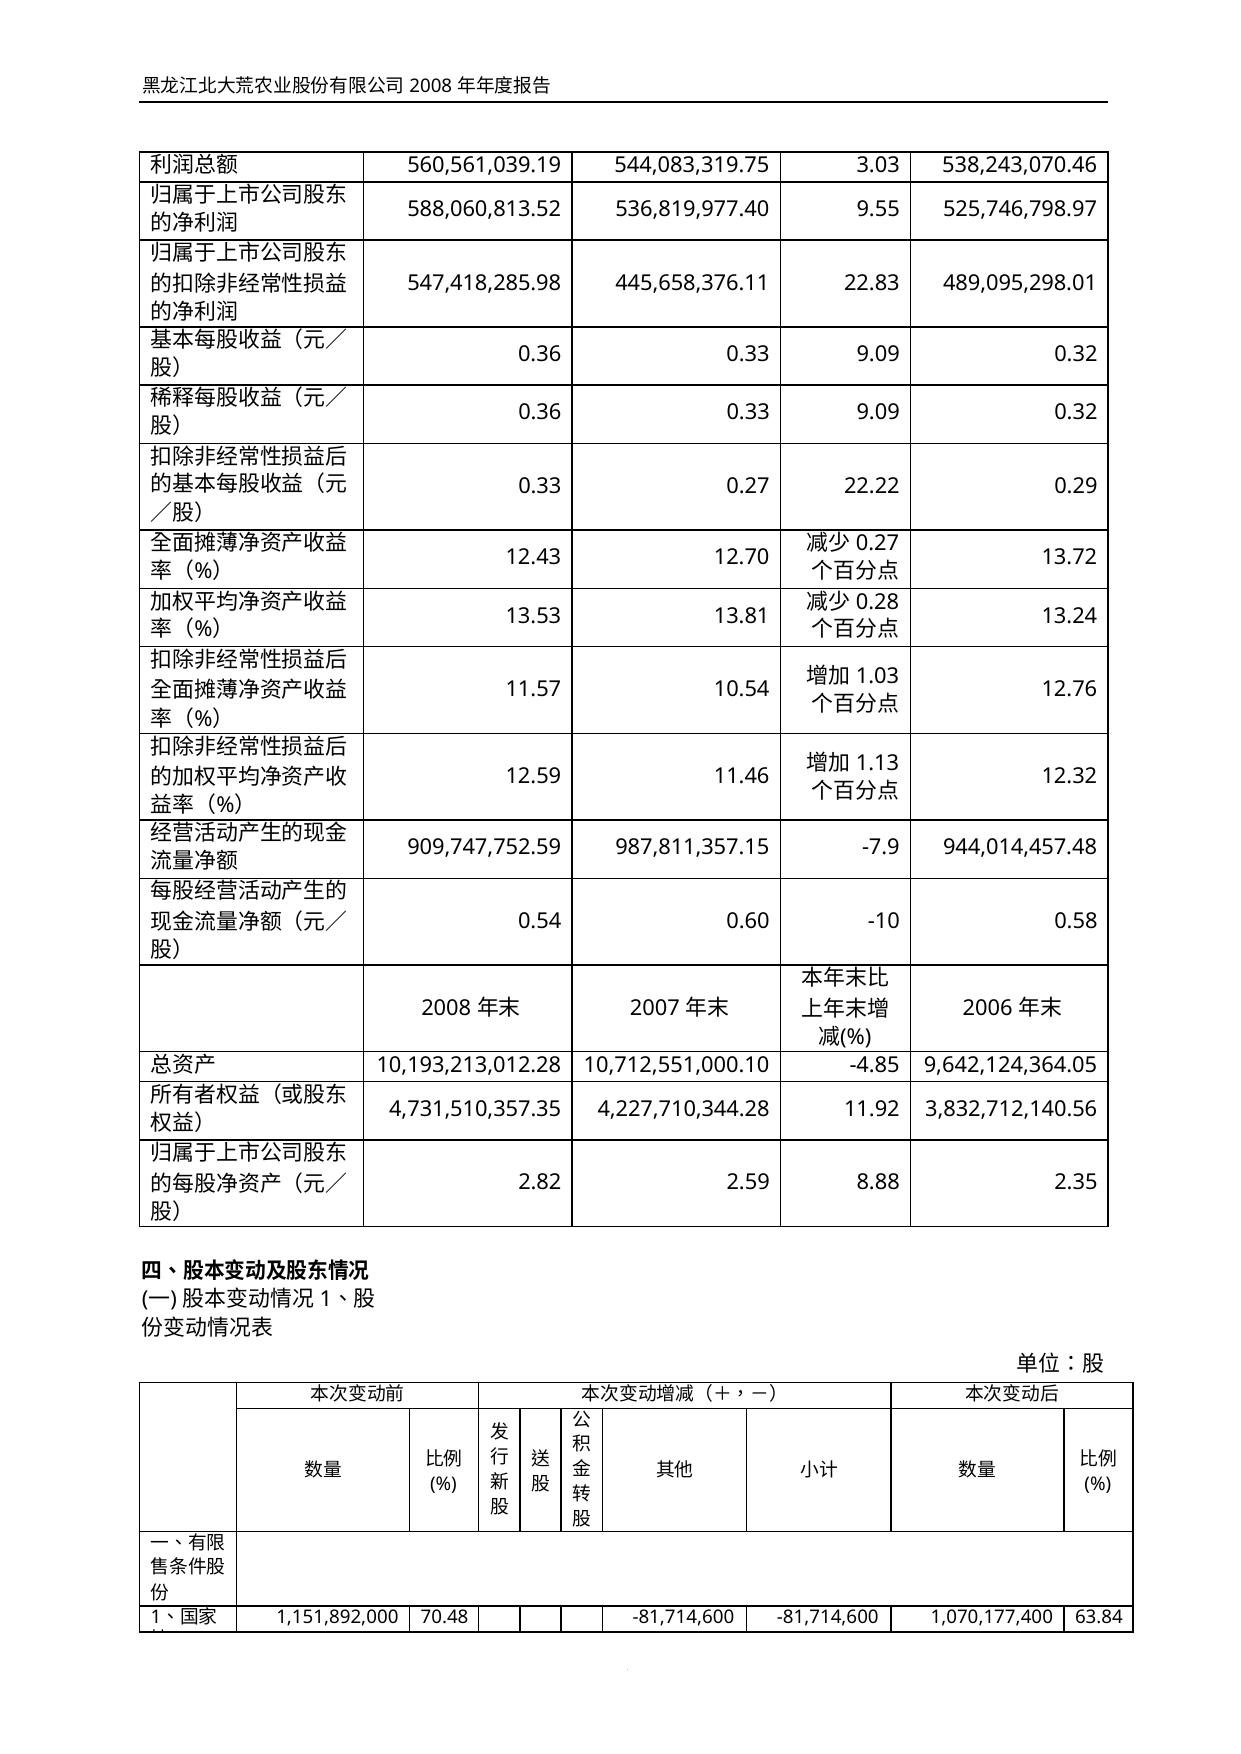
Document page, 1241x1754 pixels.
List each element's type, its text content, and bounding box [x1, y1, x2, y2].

table_cell 9.55 [781, 183, 910, 239]
table_cell 2008 年末 [364, 966, 571, 1051]
table_cell 减少 0.27 个百分点 [781, 531, 910, 587]
table_cell -4.85 [781, 1052, 910, 1081]
table_cell -81,714,600 [603, 1607, 746, 1631]
table_cell -7.9 [781, 821, 910, 877]
table_cell 减少 0.28 个百分点 [781, 589, 910, 646]
table_cell 987,811,357.15 [573, 821, 780, 877]
table_cell 比例 (%) [410, 1409, 478, 1531]
table_cell 0.36 [364, 328, 571, 384]
table_cell 发 行 新 股 [479, 1409, 519, 1531]
table_cell 10,193,213,012.28 [364, 1052, 571, 1081]
table_cell 9.09 [781, 386, 910, 442]
table_cell 9,642,124,364.05 [911, 1052, 1107, 1081]
table_cell 归属于上市公司股东 的扣除非经常性损益 的净利润 [140, 241, 363, 326]
table_cell 归属于上市公司股东 的每股净资产（元／ 股） [140, 1141, 363, 1226]
table_cell 加权平均净资产收益 率（%） [140, 589, 363, 646]
table_cell 13.24 [911, 589, 1107, 646]
table_cell 小计 [747, 1409, 890, 1531]
table_cell 588,060,813.52 [364, 183, 571, 239]
table_cell -10 [781, 879, 910, 964]
table_cell 2.35 [911, 1141, 1107, 1226]
table_cell 22.83 [781, 241, 910, 326]
table_cell 扣除非经常性损益后 的基本每股收益（元 ／股） [140, 444, 363, 529]
table_header 本次变动增减（＋，－） [479, 1383, 890, 1408]
table_cell [562, 1607, 602, 1631]
table_cell 11.57 [364, 647, 571, 732]
table_cell 489,095,298.01 [911, 241, 1107, 326]
table_cell 12.70 [573, 531, 780, 587]
table_cell 70.48 [410, 1607, 478, 1631]
table_cell 扣除非经常性损益后 的加权平均净资产收 益率（%） [140, 734, 363, 819]
table_cell 0.27 [573, 444, 780, 529]
table_cell 3,832,712,140.56 [911, 1082, 1107, 1139]
table_cell 增加 1.03 个百分点 [781, 647, 910, 732]
table_cell 0.60 [573, 879, 780, 964]
table_cell 所有者权益（或股东 权益） [140, 1082, 363, 1139]
table_cell 总资产 [140, 1052, 363, 1081]
table_cell 数量 [237, 1409, 409, 1531]
table_header 544,083,319.75 [573, 153, 780, 181]
table_cell 12.59 [364, 734, 571, 819]
table_cell 11.46 [573, 734, 780, 819]
table_cell [479, 1607, 519, 1631]
table_cell 稀释每股收益（元／ 股） [140, 386, 363, 442]
table_cell -81,714,600 [747, 1607, 890, 1631]
table_cell 12.43 [364, 531, 571, 587]
table_cell 10,712,551,000.10 [573, 1052, 780, 1081]
table_header [140, 1383, 236, 1531]
table_cell 1,151,892,000 [237, 1607, 409, 1631]
table_cell [140, 966, 363, 1051]
table_cell 12.76 [911, 647, 1107, 732]
table_header 本次变动后 [892, 1383, 1132, 1408]
table_cell 扣除非经常性损益后 全面摊薄净资产收益 率（%） [140, 647, 363, 732]
table_cell 11.92 [781, 1082, 910, 1139]
table_cell 增加 1.13 个百分点 [781, 734, 910, 819]
table_cell 2.59 [573, 1141, 780, 1226]
table_cell 送 股 [521, 1409, 560, 1531]
table_cell 0.32 [911, 386, 1107, 442]
table_cell 0.33 [573, 386, 780, 442]
table_cell 536,819,977.40 [573, 183, 780, 239]
table_header 本次变动前 [237, 1383, 478, 1408]
table_header 538,243,070.46 [911, 153, 1107, 181]
table_cell 全面摊薄净资产收益 率（%） [140, 531, 363, 587]
table_cell 本年末比 上年末增 减(%) [781, 966, 910, 1051]
table_cell 1,070,177,400 [892, 1607, 1063, 1631]
table_cell 2006 年末 [911, 966, 1107, 1051]
table_cell [237, 1532, 1132, 1605]
table_cell 数量 [892, 1409, 1063, 1531]
table_cell 445,658,376.11 [573, 241, 780, 326]
text 单位：股 [1017, 1348, 1148, 1378]
table_cell 4,731,510,357.35 [364, 1082, 571, 1139]
table_cell 0.36 [364, 386, 571, 442]
table_cell 13.53 [364, 589, 571, 646]
table_cell 1、国家持 [140, 1607, 236, 1631]
table_cell 547,418,285.98 [364, 241, 571, 326]
table_cell 0.54 [364, 879, 571, 964]
table_cell 比例 (%) [1065, 1409, 1132, 1531]
table_cell 909,747,752.59 [364, 821, 571, 877]
table_cell 公 积 金 转 股 [562, 1409, 602, 1531]
table_cell 13.81 [573, 589, 780, 646]
table_header 利润总额 [140, 153, 363, 181]
table_cell 经营活动产生的现金 流量净额 [140, 821, 363, 877]
table_cell 4,227,710,344.28 [573, 1082, 780, 1139]
table_cell 0.33 [573, 328, 780, 384]
table_cell 归属于上市公司股东 的净利润 [140, 183, 363, 239]
table_header 3.03 [781, 153, 910, 181]
table_cell 0.58 [911, 879, 1107, 964]
table_cell 一、有限 售条件股 份 [140, 1532, 236, 1605]
table_cell 8.88 [781, 1141, 910, 1226]
table_cell 22.22 [781, 444, 910, 529]
table_cell 每股经营活动产生的 现金流量净额（元／ 股） [140, 879, 363, 964]
table_cell 0.33 [364, 444, 571, 529]
table_cell 0.32 [911, 328, 1107, 384]
table_cell 2.82 [364, 1141, 571, 1226]
table_cell 525,746,798.97 [911, 183, 1107, 239]
table_cell 2007 年末 [573, 966, 780, 1051]
table_cell 13.72 [911, 531, 1107, 587]
table_cell 其他 [603, 1409, 746, 1531]
table_header 560,561,039.19 [364, 153, 571, 181]
table_cell 基本每股收益（元／ 股） [140, 328, 363, 384]
table_cell 9.09 [781, 328, 910, 384]
table_cell 63.84 [1065, 1607, 1132, 1631]
table_cell [521, 1607, 560, 1631]
text 四、股本变动及股东情况 (一) 股本变动情况 1、股份变动情况表 [142, 1256, 383, 1341]
table_cell 944,014,457.48 [911, 821, 1107, 877]
table_cell 0.29 [911, 444, 1107, 529]
table_cell 12.32 [911, 734, 1107, 819]
table_cell 10.54 [573, 647, 780, 732]
